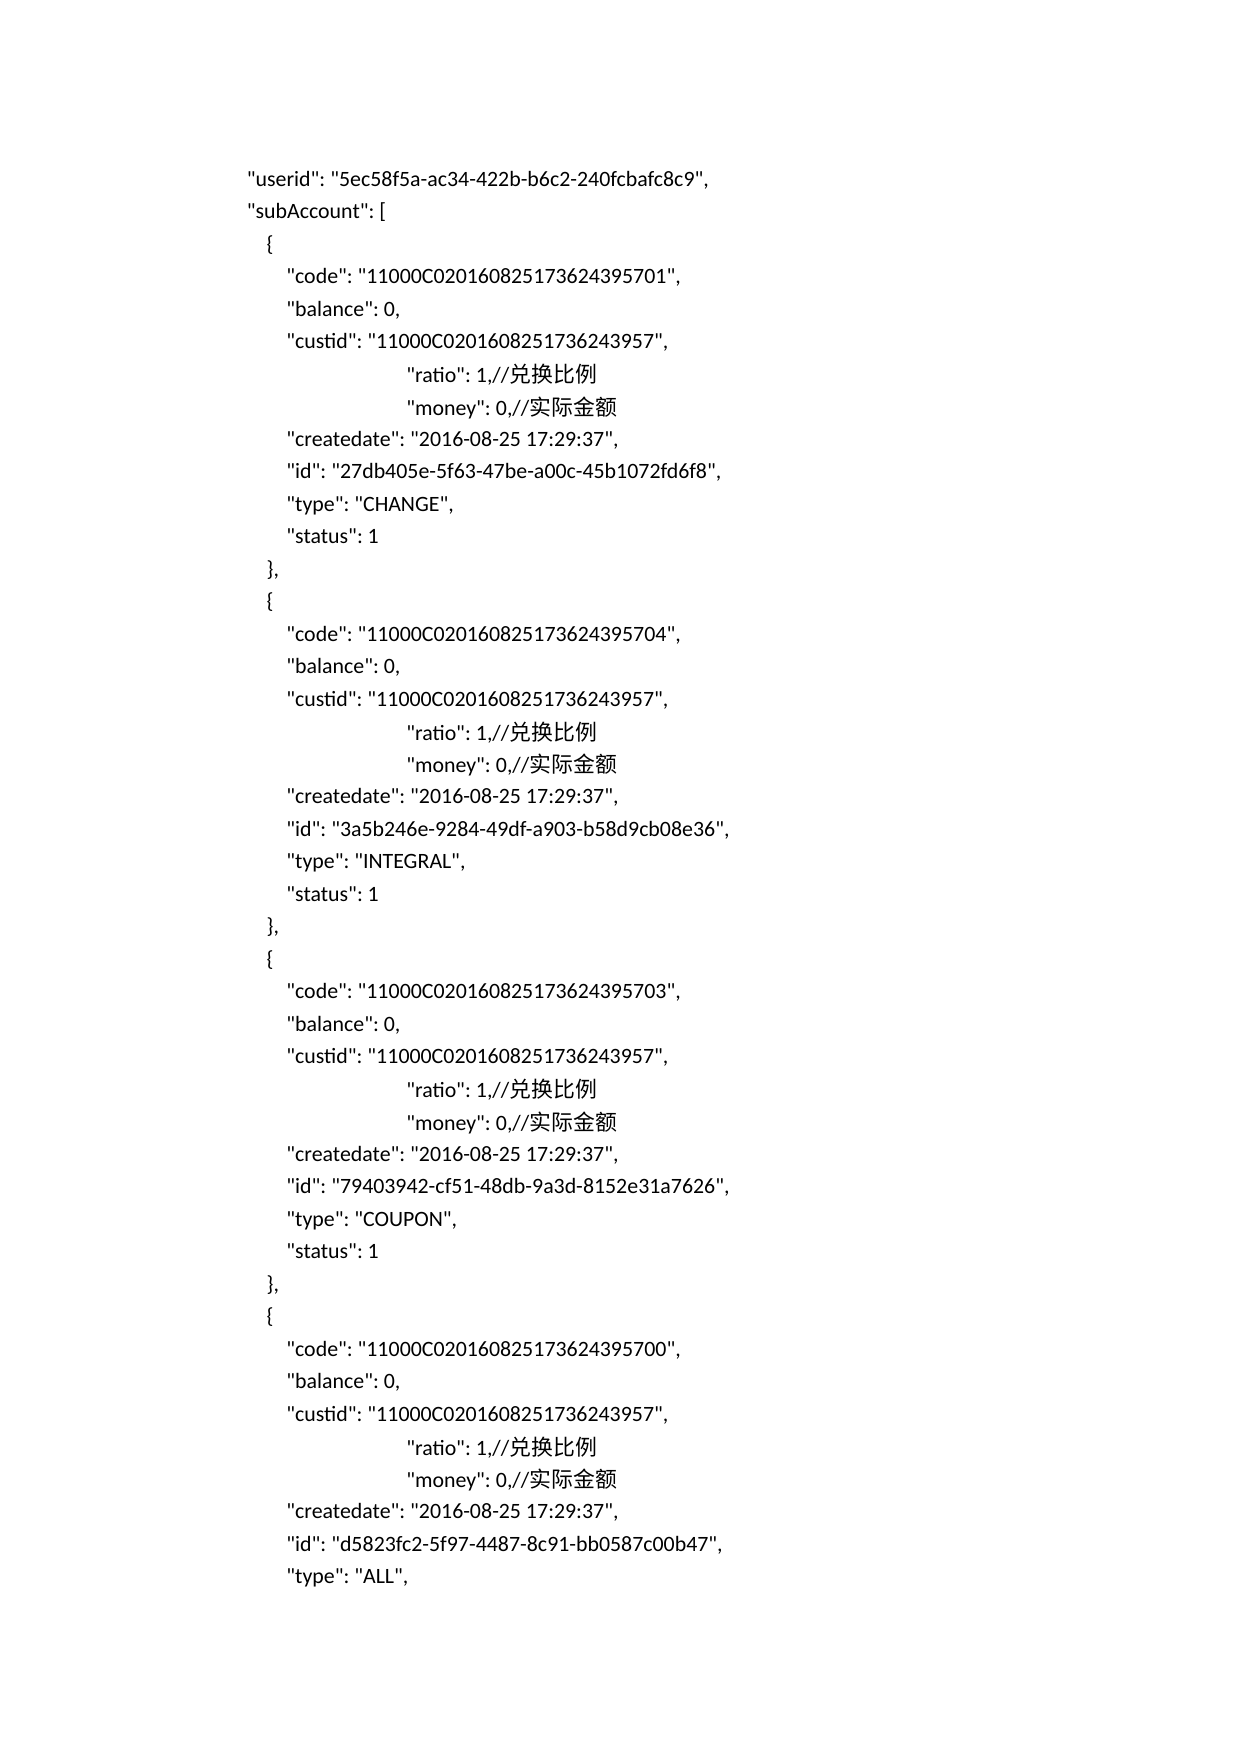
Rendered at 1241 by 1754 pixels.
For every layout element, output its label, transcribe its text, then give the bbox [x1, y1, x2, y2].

text "ratio": 1,//兑换比例 [187, 714, 1053, 747]
text "custid": "11000C0201608251736243957", [187, 1039, 1053, 1072]
text "type": "CHANGE", [187, 487, 1053, 519]
text "id": "3a5b246e-9284-49df-a903-b58d9cb08e36", [187, 812, 1053, 844]
text "code": "11000C020160825173624395700", [187, 1332, 1053, 1364]
text "code": "11000C020160825173624395701", [187, 259, 1053, 292]
text "id": "79403942-cf51-48db-9a3d-8152e31a7626", [187, 1169, 1053, 1202]
text "balance": 0, [187, 292, 1053, 324]
text "createdate": "2016-08-25 17:29:37", [187, 779, 1053, 812]
text { [187, 942, 1053, 974]
text "balance": 0, [187, 1364, 1053, 1397]
text "createdate": "2016-08-25 17:29:37", [187, 1494, 1053, 1527]
text "balance": 0, [187, 649, 1053, 682]
text { [187, 584, 1053, 617]
text { [187, 227, 1053, 259]
text "type": "ALL", [187, 1559, 1053, 1592]
text "id": "27db405e-5f63-47be-a00c-45b1072fd6f8", [187, 454, 1053, 487]
text "ratio": 1,//兑换比例 [187, 1072, 1053, 1104]
text "custid": "11000C0201608251736243957", [187, 1397, 1053, 1429]
text "type": "COUPON", [187, 1202, 1053, 1234]
text "code": "11000C020160825173624395704", [187, 617, 1053, 649]
text "code": "11000C020160825173624395703", [187, 974, 1053, 1007]
text }, [187, 1267, 1053, 1299]
text "subAccount": [ [187, 194, 1053, 227]
text "status": 1 [187, 1234, 1053, 1267]
text "ratio": 1,//兑换比例 [187, 1429, 1053, 1462]
text "money": 0,//实际金额 [187, 1104, 1053, 1137]
text "createdate": "2016-08-25 17:29:37", [187, 1137, 1053, 1169]
text "userid": "5ec58f5a-ac34-422b-b6c2-240fcbafc8c9", [187, 162, 1053, 194]
text "money": 0,//实际金额 [187, 389, 1053, 422]
text }, [187, 909, 1053, 942]
text "money": 0,//实际金额 [187, 747, 1053, 779]
text "id": "d5823fc2-5f97-4487-8c91-bb0587c00b47", [187, 1527, 1053, 1559]
text "status": 1 [187, 519, 1053, 552]
text }, [187, 552, 1053, 584]
text "status": 1 [187, 877, 1053, 909]
text { [187, 1299, 1053, 1332]
text "money": 0,//实际金额 [187, 1462, 1053, 1494]
text "custid": "11000C0201608251736243957", [187, 324, 1053, 357]
text "custid": "11000C0201608251736243957", [187, 682, 1053, 714]
text "ratio": 1,//兑换比例 [187, 357, 1053, 389]
text "createdate": "2016-08-25 17:29:37", [187, 422, 1053, 454]
text "balance": 0, [187, 1007, 1053, 1039]
text "type": "INTEGRAL", [187, 844, 1053, 877]
